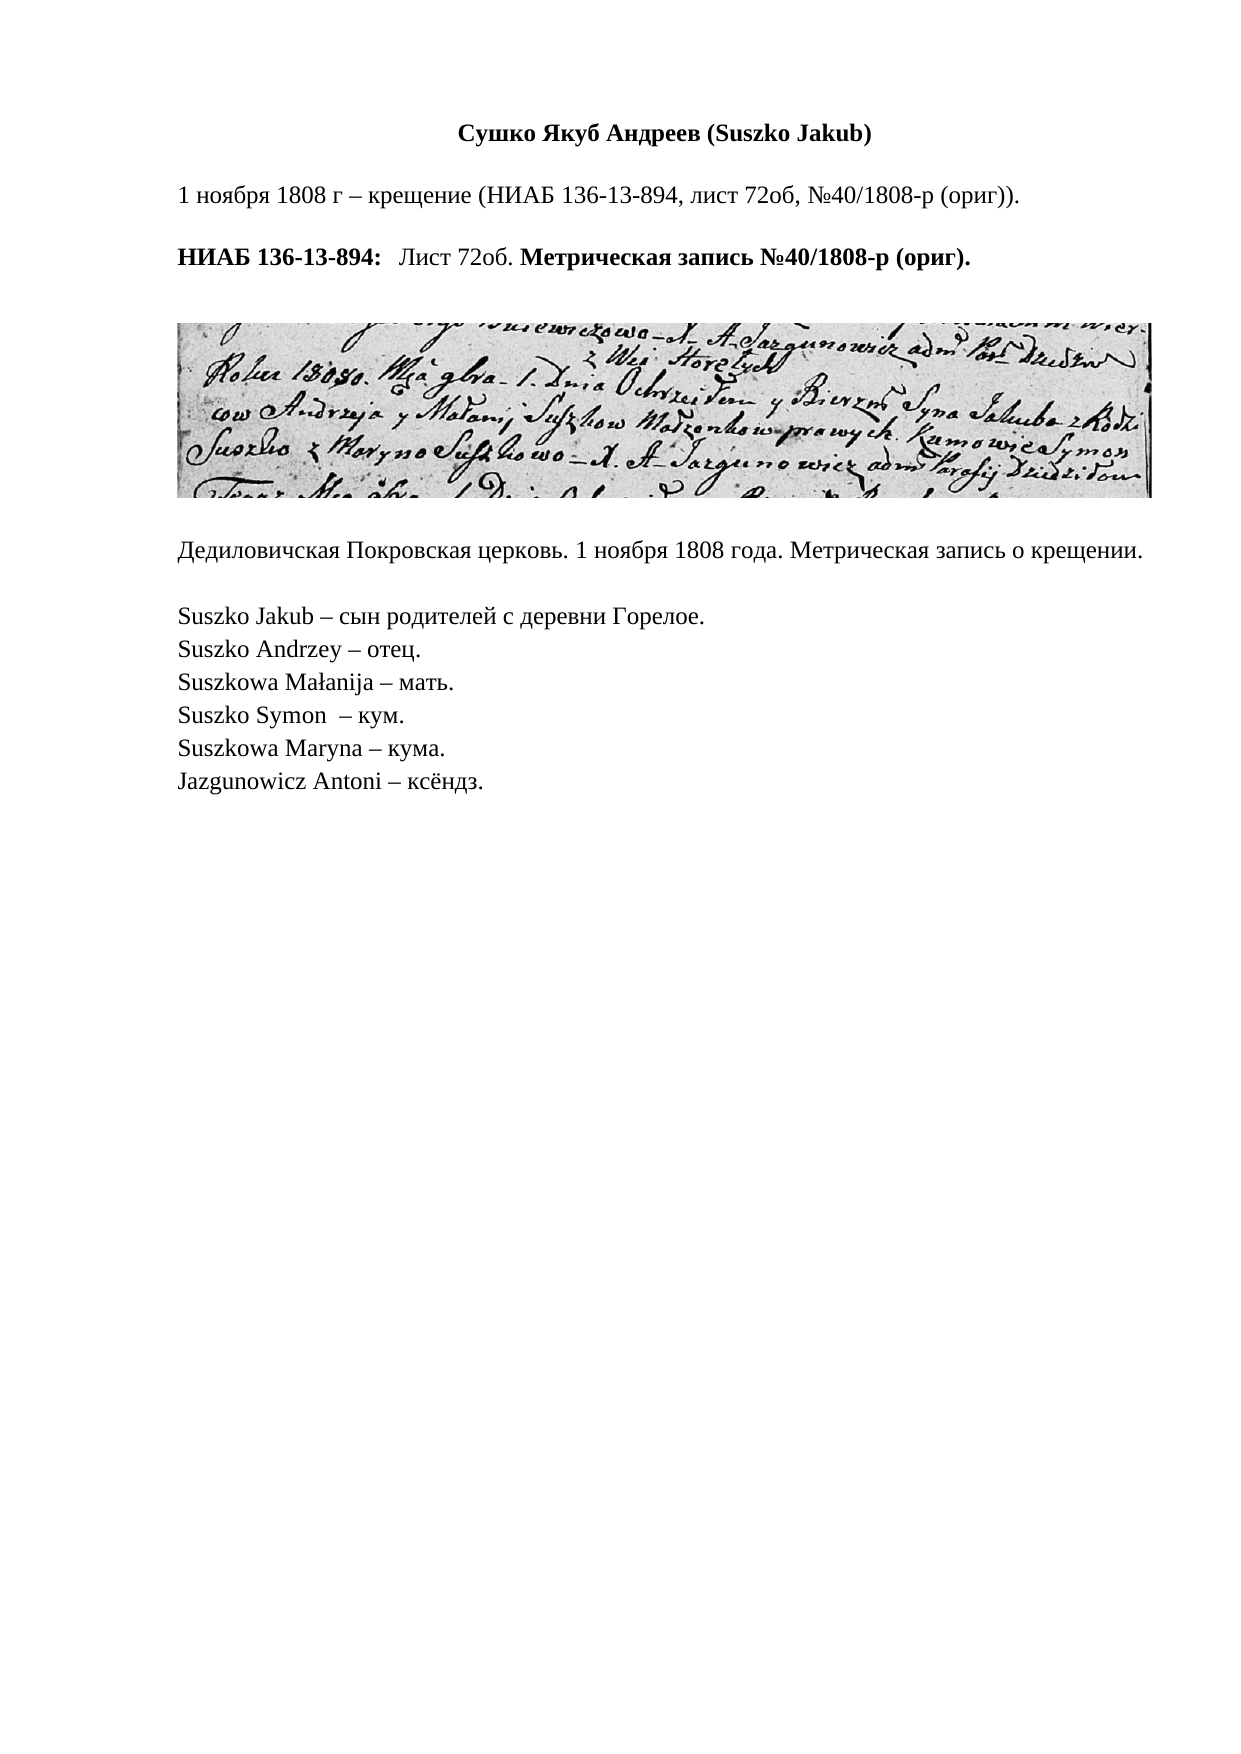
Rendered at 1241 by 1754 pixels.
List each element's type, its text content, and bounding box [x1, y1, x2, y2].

text Suszko Symon – кум. [177, 700, 1152, 729]
text НИАБ 136-13-894: Лист 72об. Метрическая запись №40/1808-р (ориг). [177, 242, 1152, 271]
text Дедиловичская Покровская церковь. 1 ноября 1808 года. Метрическая запись о крещении. [177, 535, 1152, 563]
text 1 ноября 1808 г – крещение (НИАБ 136-13-894, лист 72об, №40/1808-р (ориг)). [177, 180, 1152, 209]
text Jazgunowicz Antoni – ксёндз. [177, 766, 1152, 795]
picture [177, 323, 1152, 498]
text Suszko Andrzey – отец. [177, 634, 1152, 663]
text Suszkowa Małanija – мать. [177, 667, 1152, 696]
text Suszko Jakub – сын родителей с деревни Горелое. [177, 601, 1152, 629]
text Сушко Якуб Андреев (Suszko Jakub) [177, 118, 1152, 147]
text Suszkowa Maryna – кума. [177, 733, 1152, 762]
